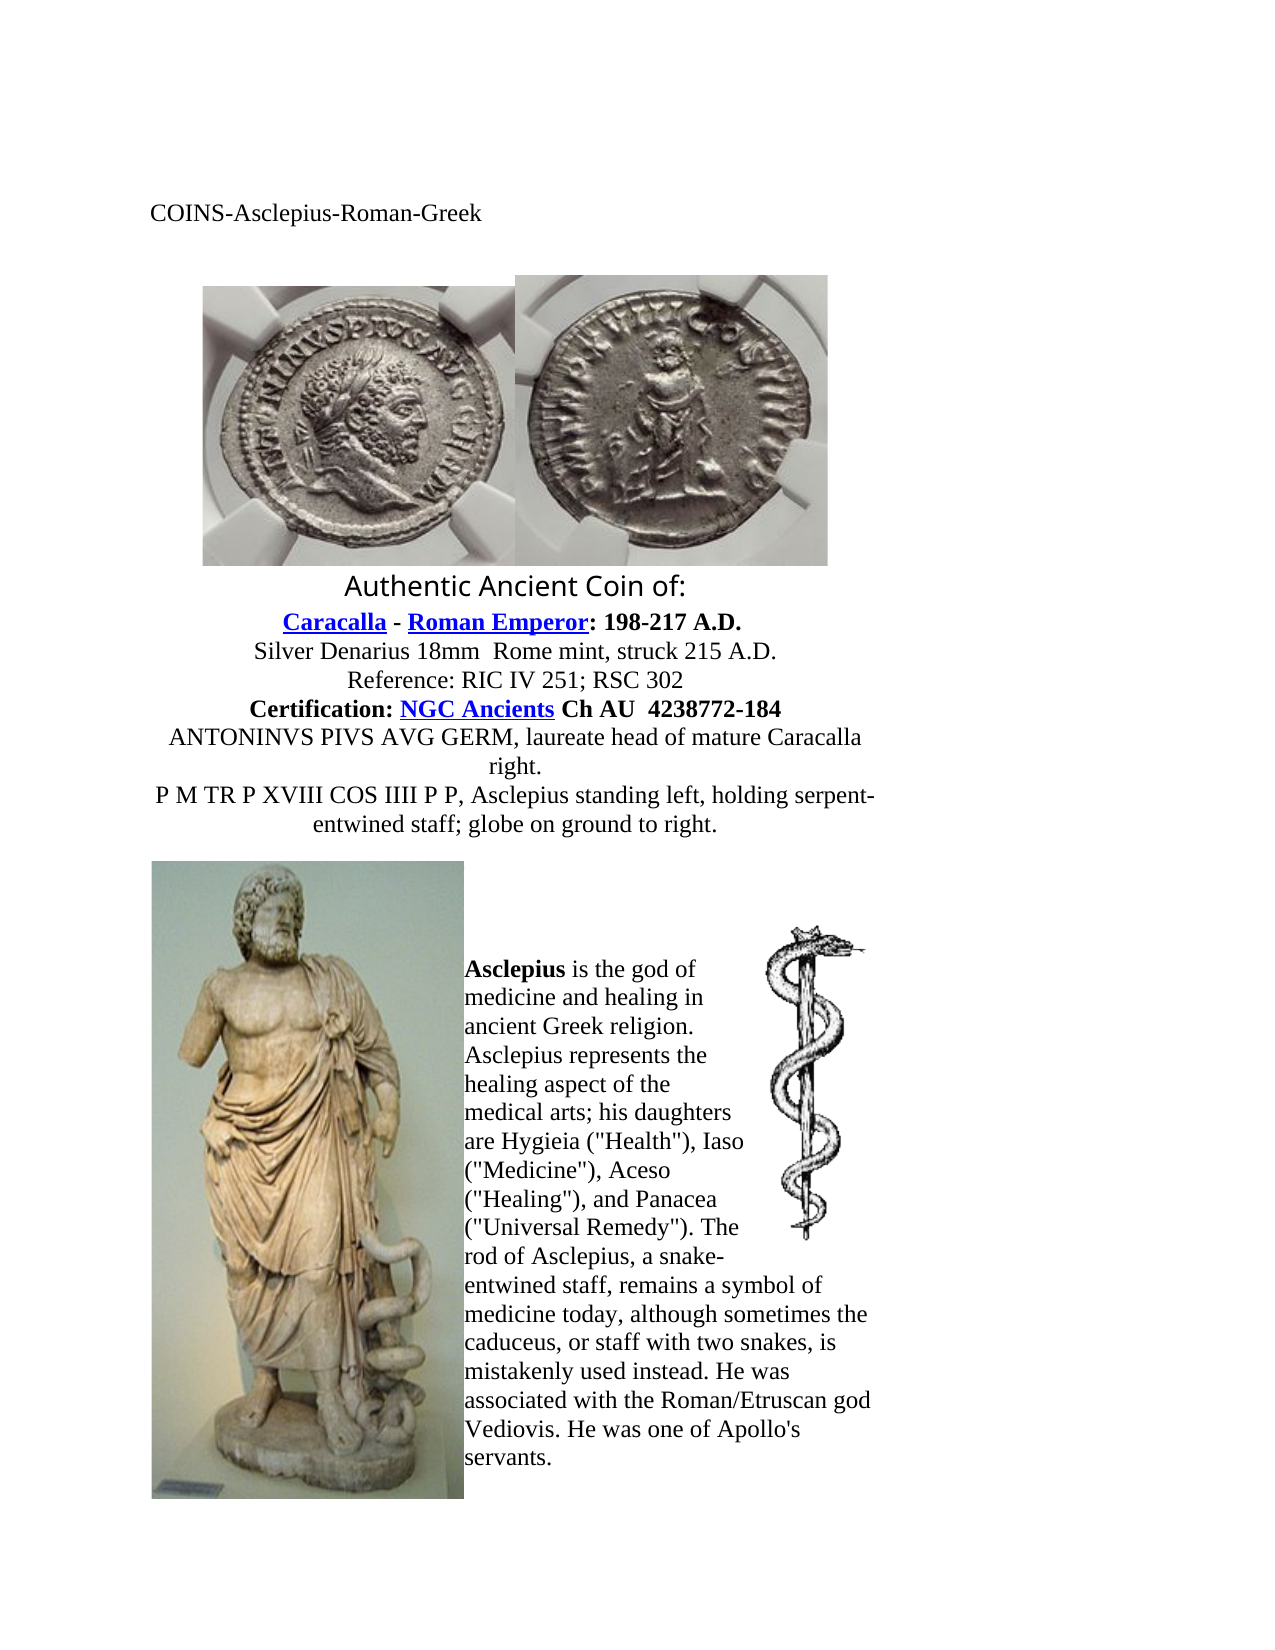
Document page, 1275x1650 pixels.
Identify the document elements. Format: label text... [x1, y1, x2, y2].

text COINS-Asclepius-Roman-Greek [150, 198, 1125, 226]
table_header Authentic Ancient Coin of: [150, 245, 880, 606]
picture [753, 924, 879, 1244]
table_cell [150, 606, 880, 1500]
picture [151, 861, 464, 1499]
picture [202, 275, 828, 566]
